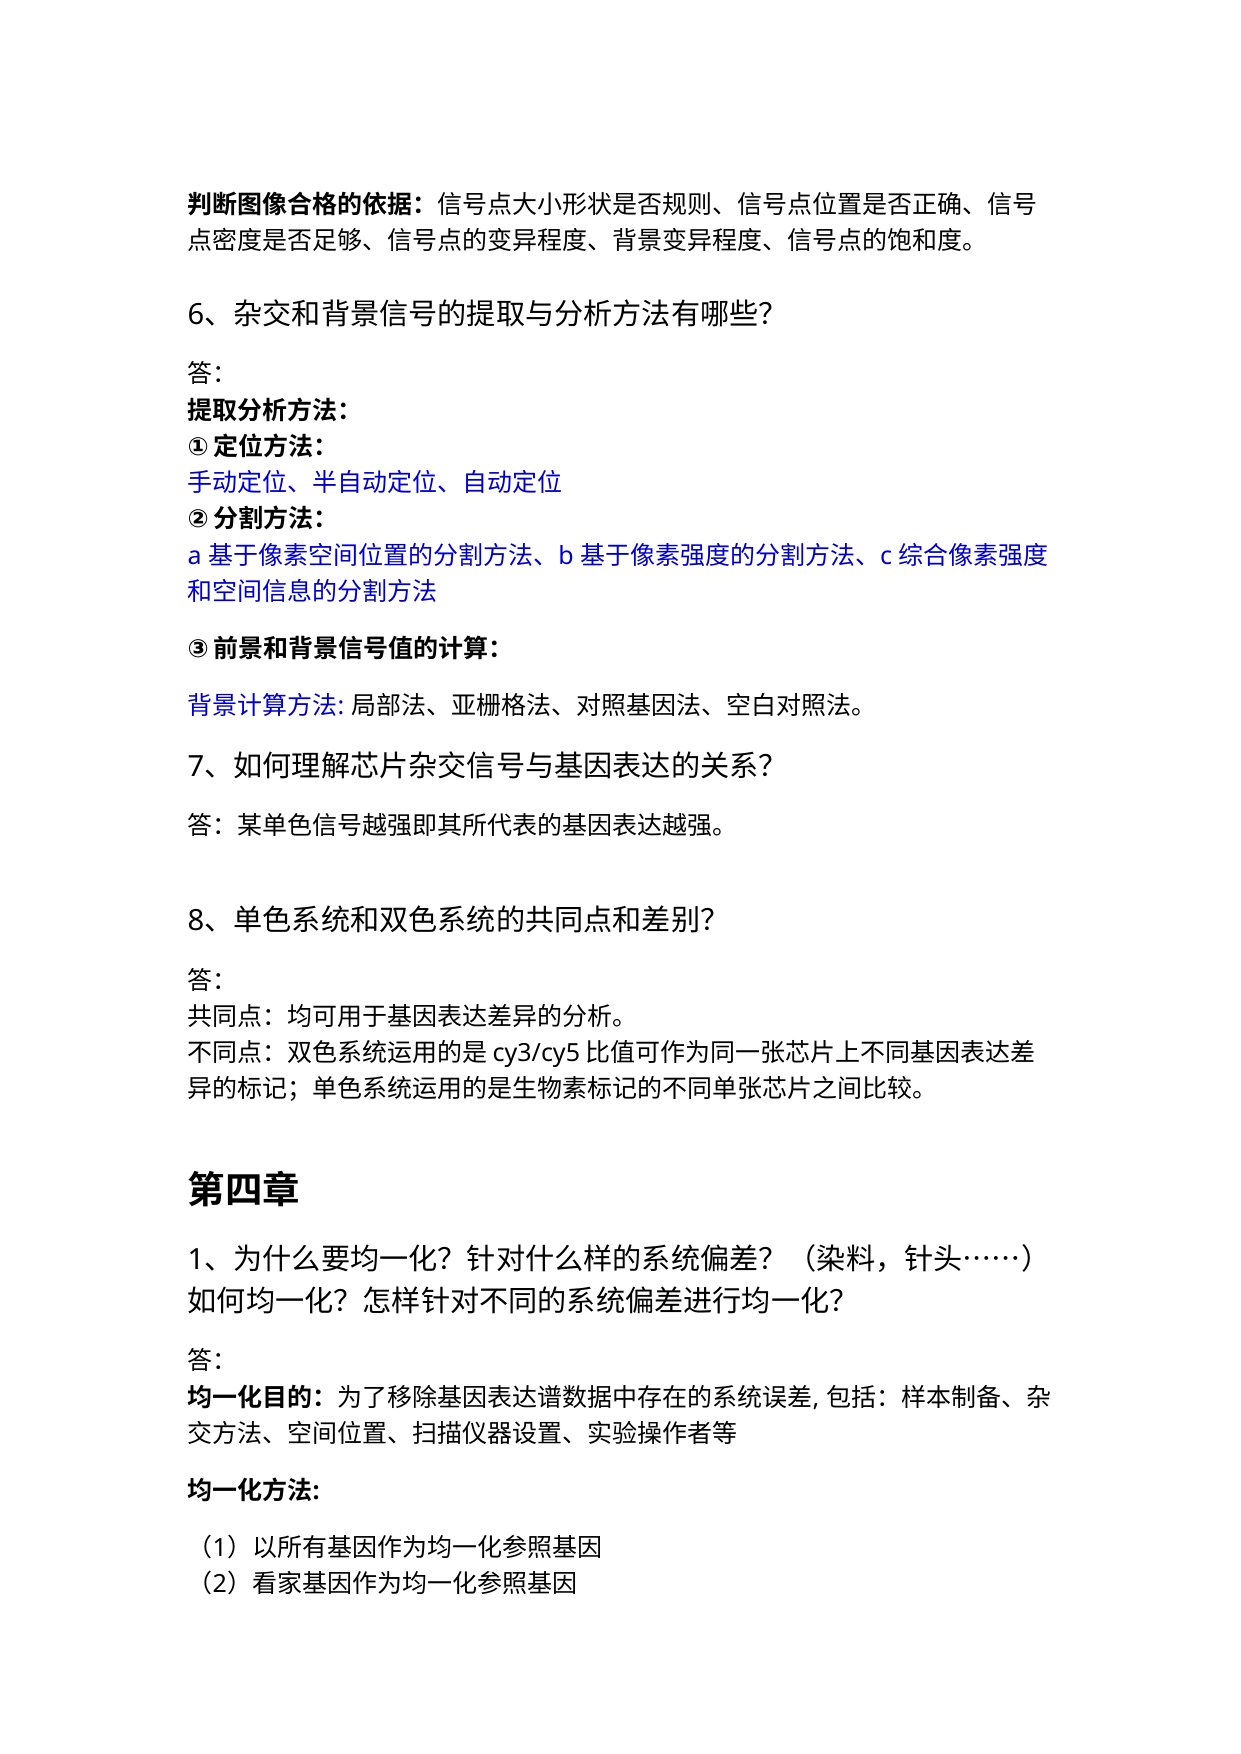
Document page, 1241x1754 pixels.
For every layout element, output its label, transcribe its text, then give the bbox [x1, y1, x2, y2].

text ③前景和背景信号值的计算： [187, 628, 1053, 665]
text 答： [187, 1341, 1053, 1377]
text ②分割方法： [187, 499, 1053, 535]
text 背景计算方法: 局部法、亚栅格法、对照基因法、空白对照法。 [187, 686, 1053, 722]
text 不同点：双色系统运用的是cy3/cy5比值可作为同一张芯片上不同基因表达差异的标记；单色系统运用的是生物素标记的不同单张芯片之间比较。 [187, 1033, 1053, 1105]
text 答：某单色信号越强即其所代表的基因表达越强。 [187, 806, 1053, 842]
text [187, 1527, 1053, 1600]
text 均一化方法: [187, 1470, 1053, 1507]
text 答： [187, 960, 1053, 996]
text 判断图像合格的依据：信号点大小形状是否规则、信号点位置是否正确、信号点密度是否足够、信号点的变异程度、背景变异程度、信号点的饱和度。 [187, 184, 1053, 257]
text 第四章 [187, 1160, 1053, 1214]
text 共同点：均可用于基因表达差异的分析。 [187, 996, 1053, 1033]
text 1、为什么要均一化？针对什么样的系统偏差？（染料，针头……）如何均一化？怎样针对不同的系统偏差进行均一化？ [187, 1235, 1053, 1320]
text 均一化目的：为了移除基因表达谱数据中存在的系统误差, 包括：样本制备、杂交方法、空间位置、扫描仪器设置、实验操作者等 [187, 1377, 1053, 1449]
text ①定位方法： [187, 426, 1053, 463]
text 6、杂交和背景信号的提取与分析方法有哪些？ [187, 291, 1053, 333]
text 7、如何理解芯片杂交信号与基因表达的关系？ [187, 743, 1053, 785]
text 手动定位、半自动定位、自动定位 [187, 463, 1053, 499]
text a 基于像素空间位置的分割方法、b 基于像素强度的分割方法、c 综合像素强度和空间信息的分割方法 [187, 535, 1053, 608]
text 8、单色系统和双色系统的共同点和差别？ [187, 897, 1053, 939]
text 答： [187, 354, 1053, 390]
text 提取分析方法： [187, 390, 1053, 426]
